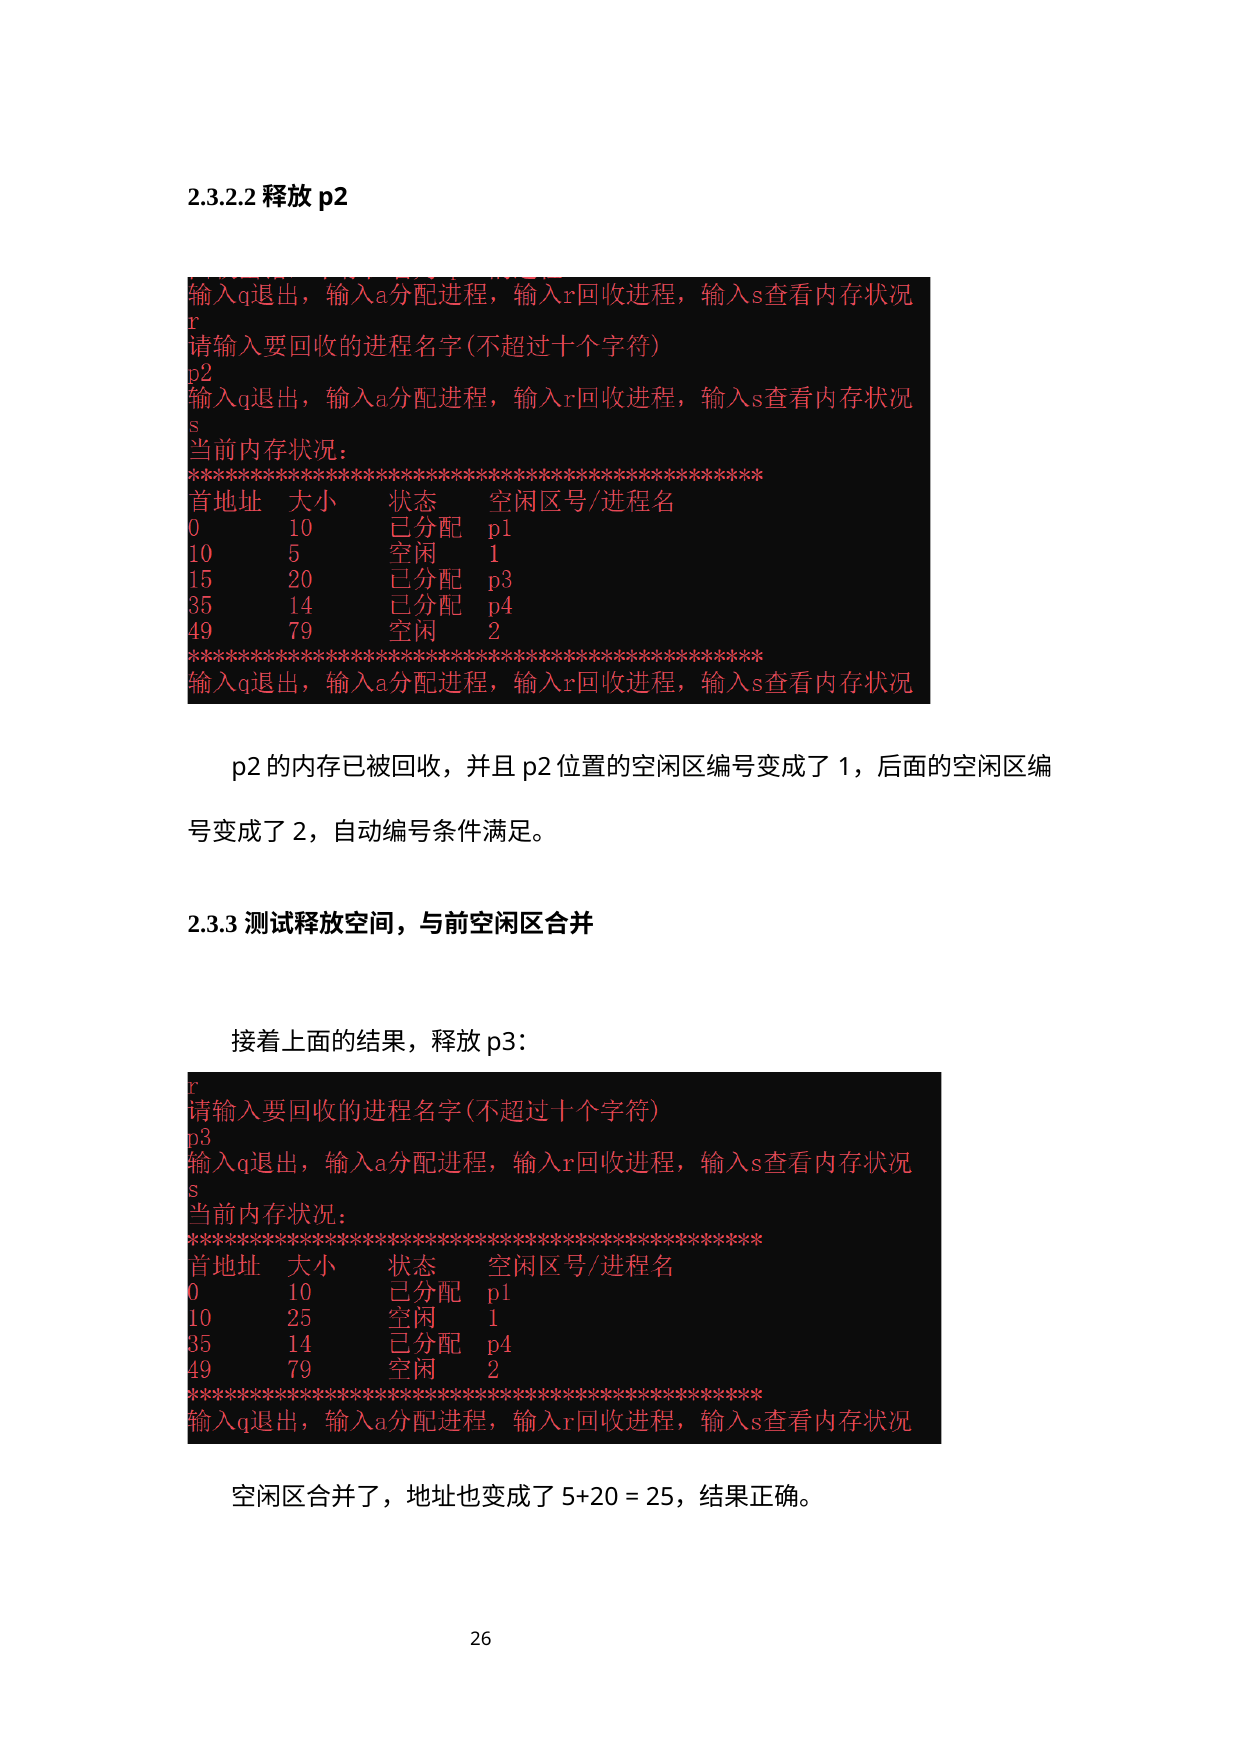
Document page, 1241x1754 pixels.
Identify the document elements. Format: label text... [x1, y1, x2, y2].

text 空闲区合并了，地址也变成了5+20 = 25，结果正确。 [187, 1462, 1053, 1527]
subtitle 2.3.3 测试释放空间，与前空闲区合并 [187, 889, 1053, 954]
picture [187, 277, 931, 704]
subtitle 2.3.2.2 释放p2 [187, 162, 1053, 227]
picture [187, 1072, 942, 1444]
text 接着上面的结果，释放p3： [187, 1007, 1053, 1072]
text p2的内存已被回收，并且p2位置的空闲区编号变成了1，后面的空闲区编号变成了2，自动编号条件满足。 [187, 732, 1053, 862]
